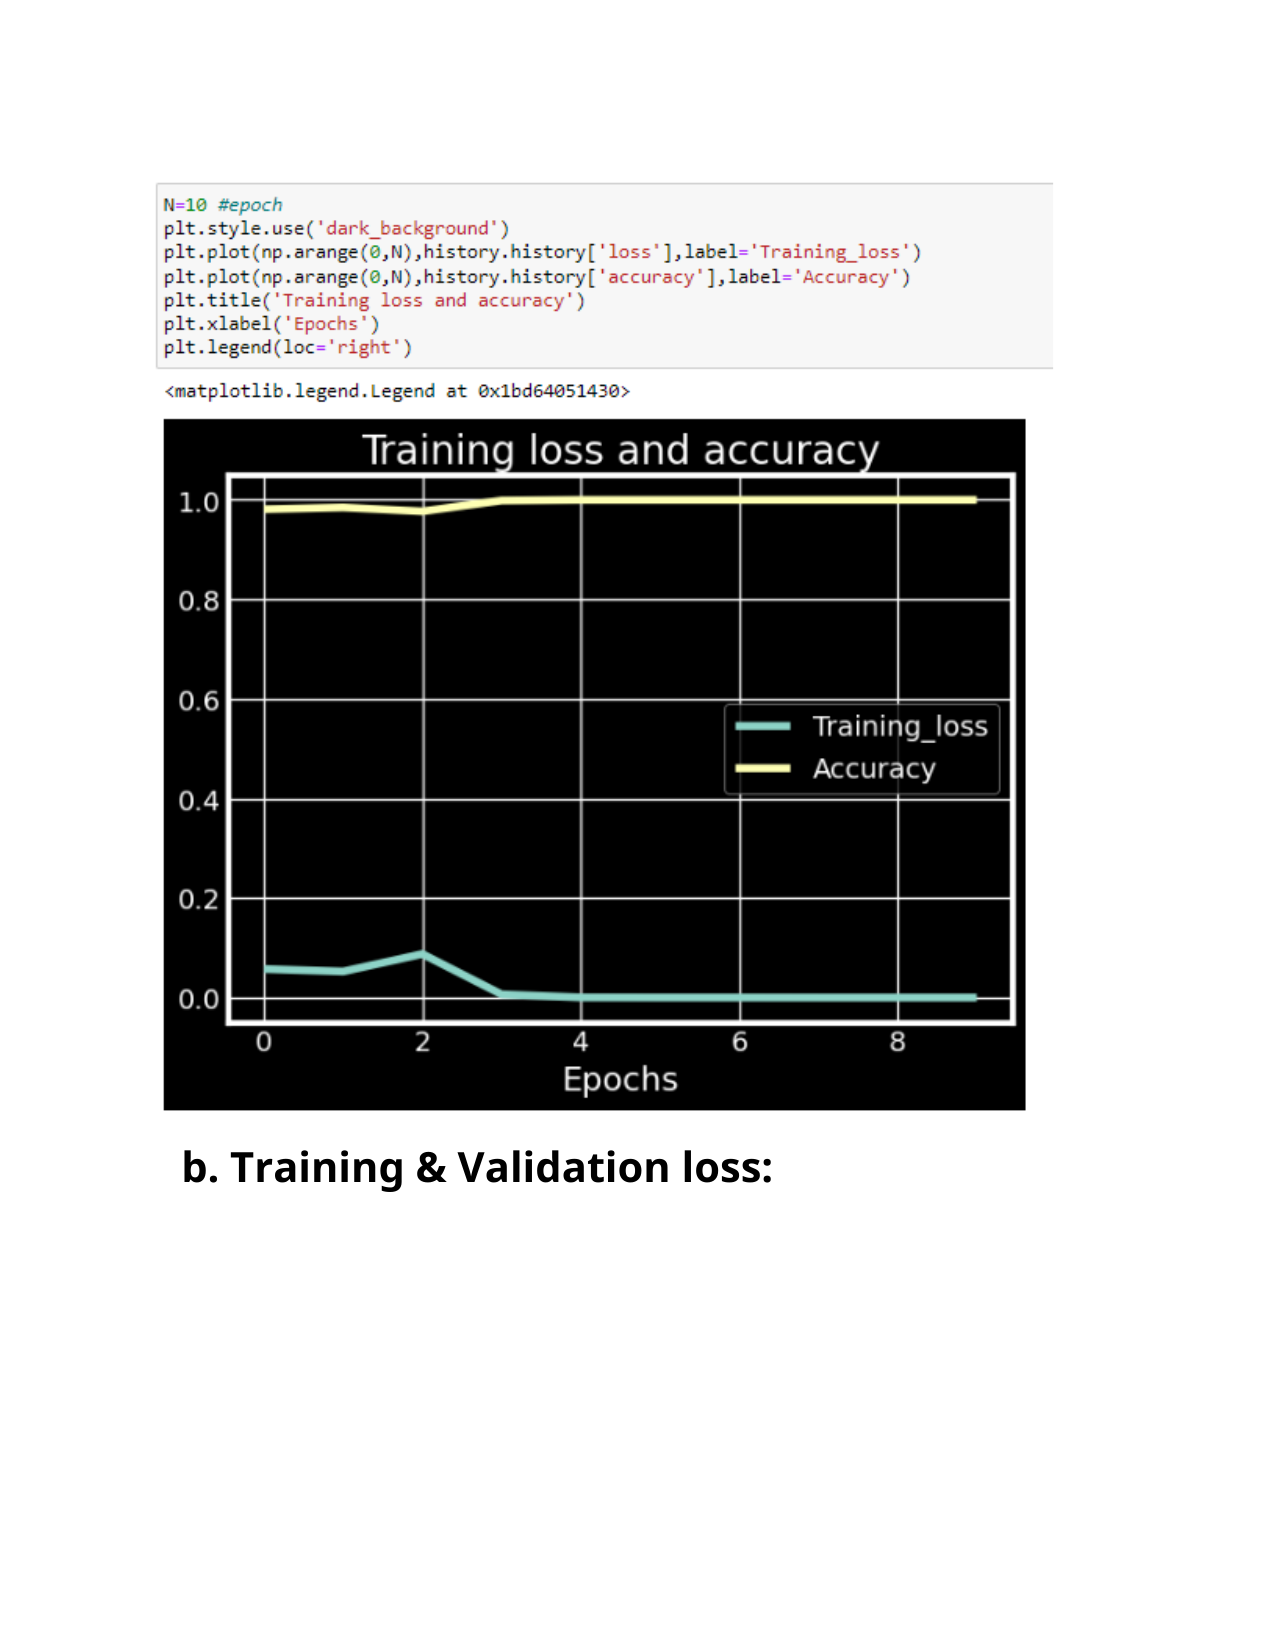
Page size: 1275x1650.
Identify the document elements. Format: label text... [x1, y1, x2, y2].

text b. Training & Validation loss: [150, 1138, 1125, 1195]
picture [150, 180, 1054, 1120]
